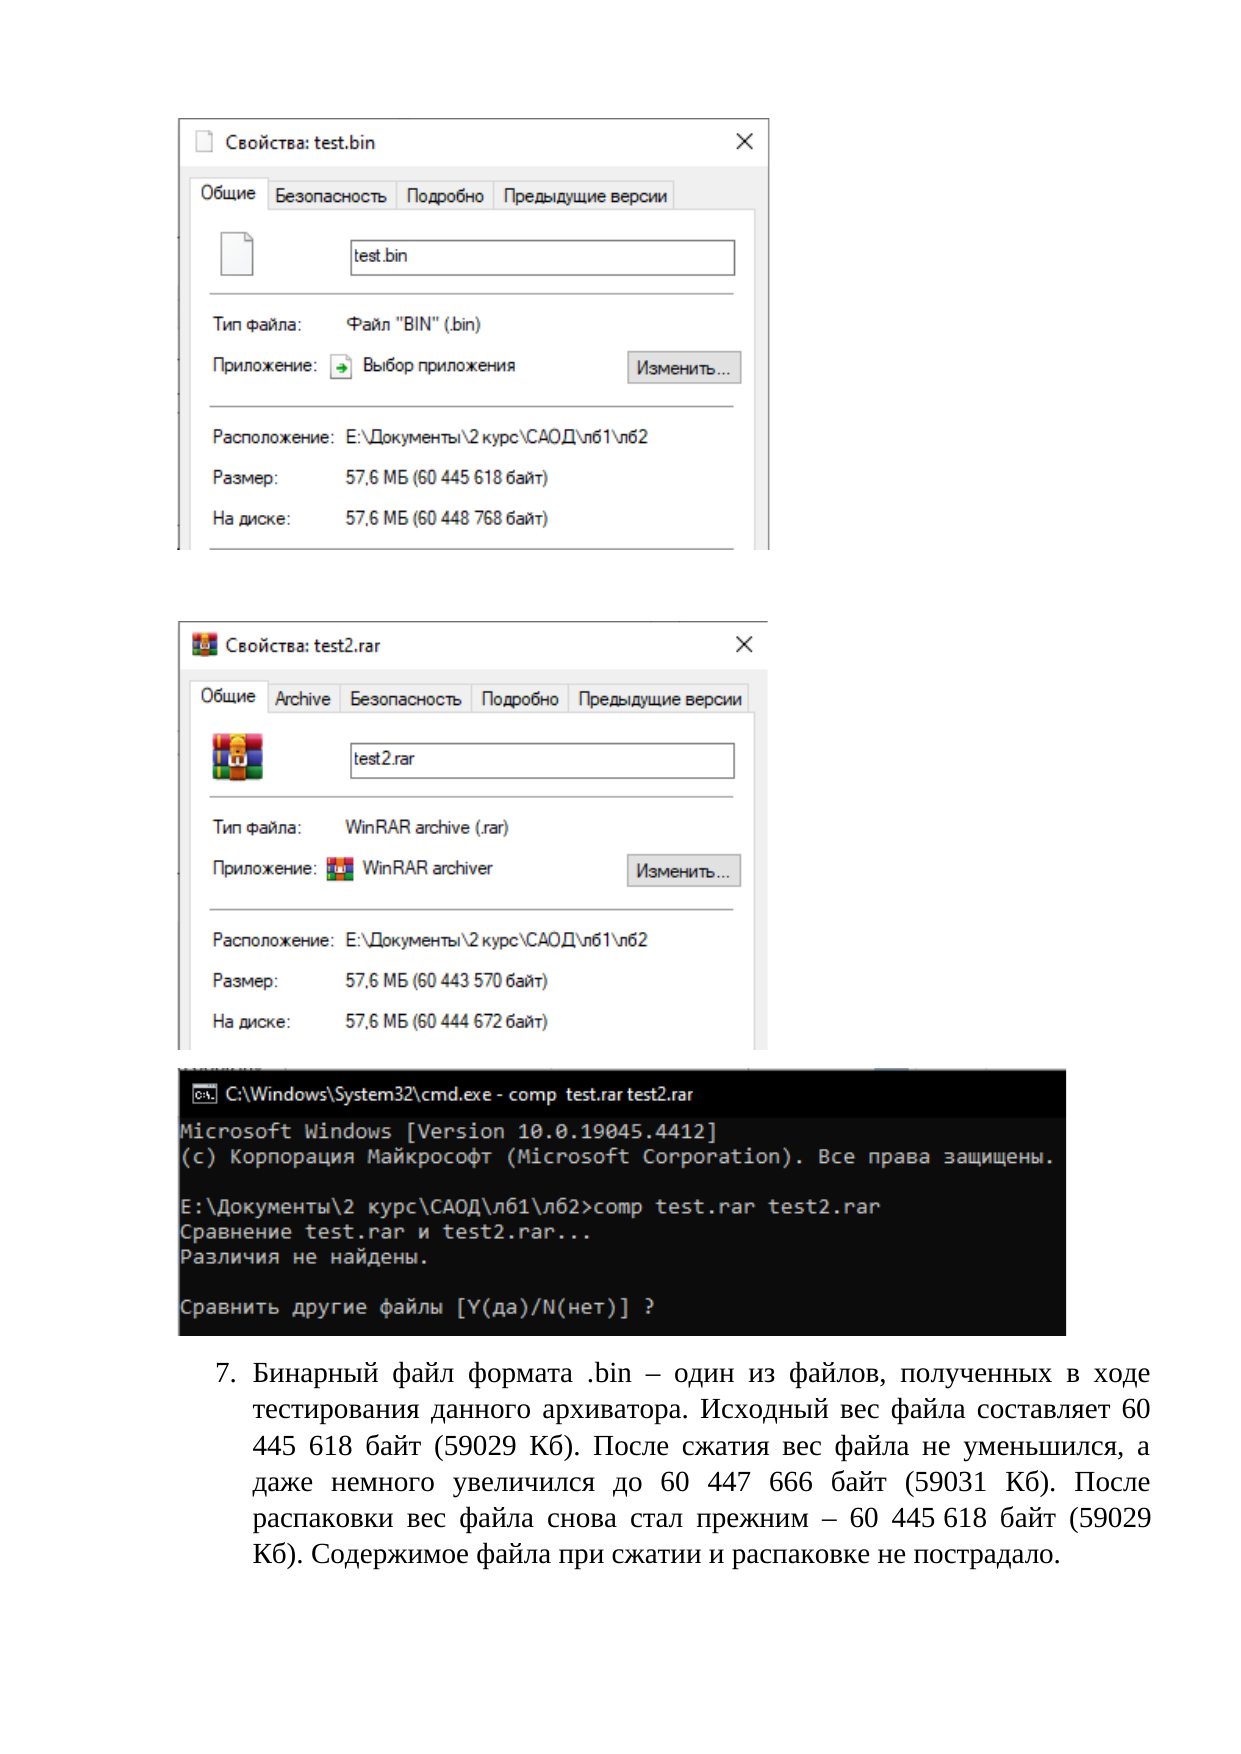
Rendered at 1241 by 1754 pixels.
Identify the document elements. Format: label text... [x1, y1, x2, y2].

picture [177, 621, 768, 1050]
list Бинарный файл формата .bin – один из файлов, полученных в ходе тестирования данного архиватора. Исходный вес файла составляет 60 445 618 байт (59029 Кб). После сжатия вес файла не уменьшился, а даже немного увеличился до 60 447 666 байт (59031 Кб). После распаковки вес файла снова стал прежним – 60 445 618 байт (59029 Кб). Содержимое файла при сжатии и распаковке не пострадало. [215, 1355, 1152, 1569]
picture [177, 1068, 1067, 1336]
picture [177, 118, 770, 550]
